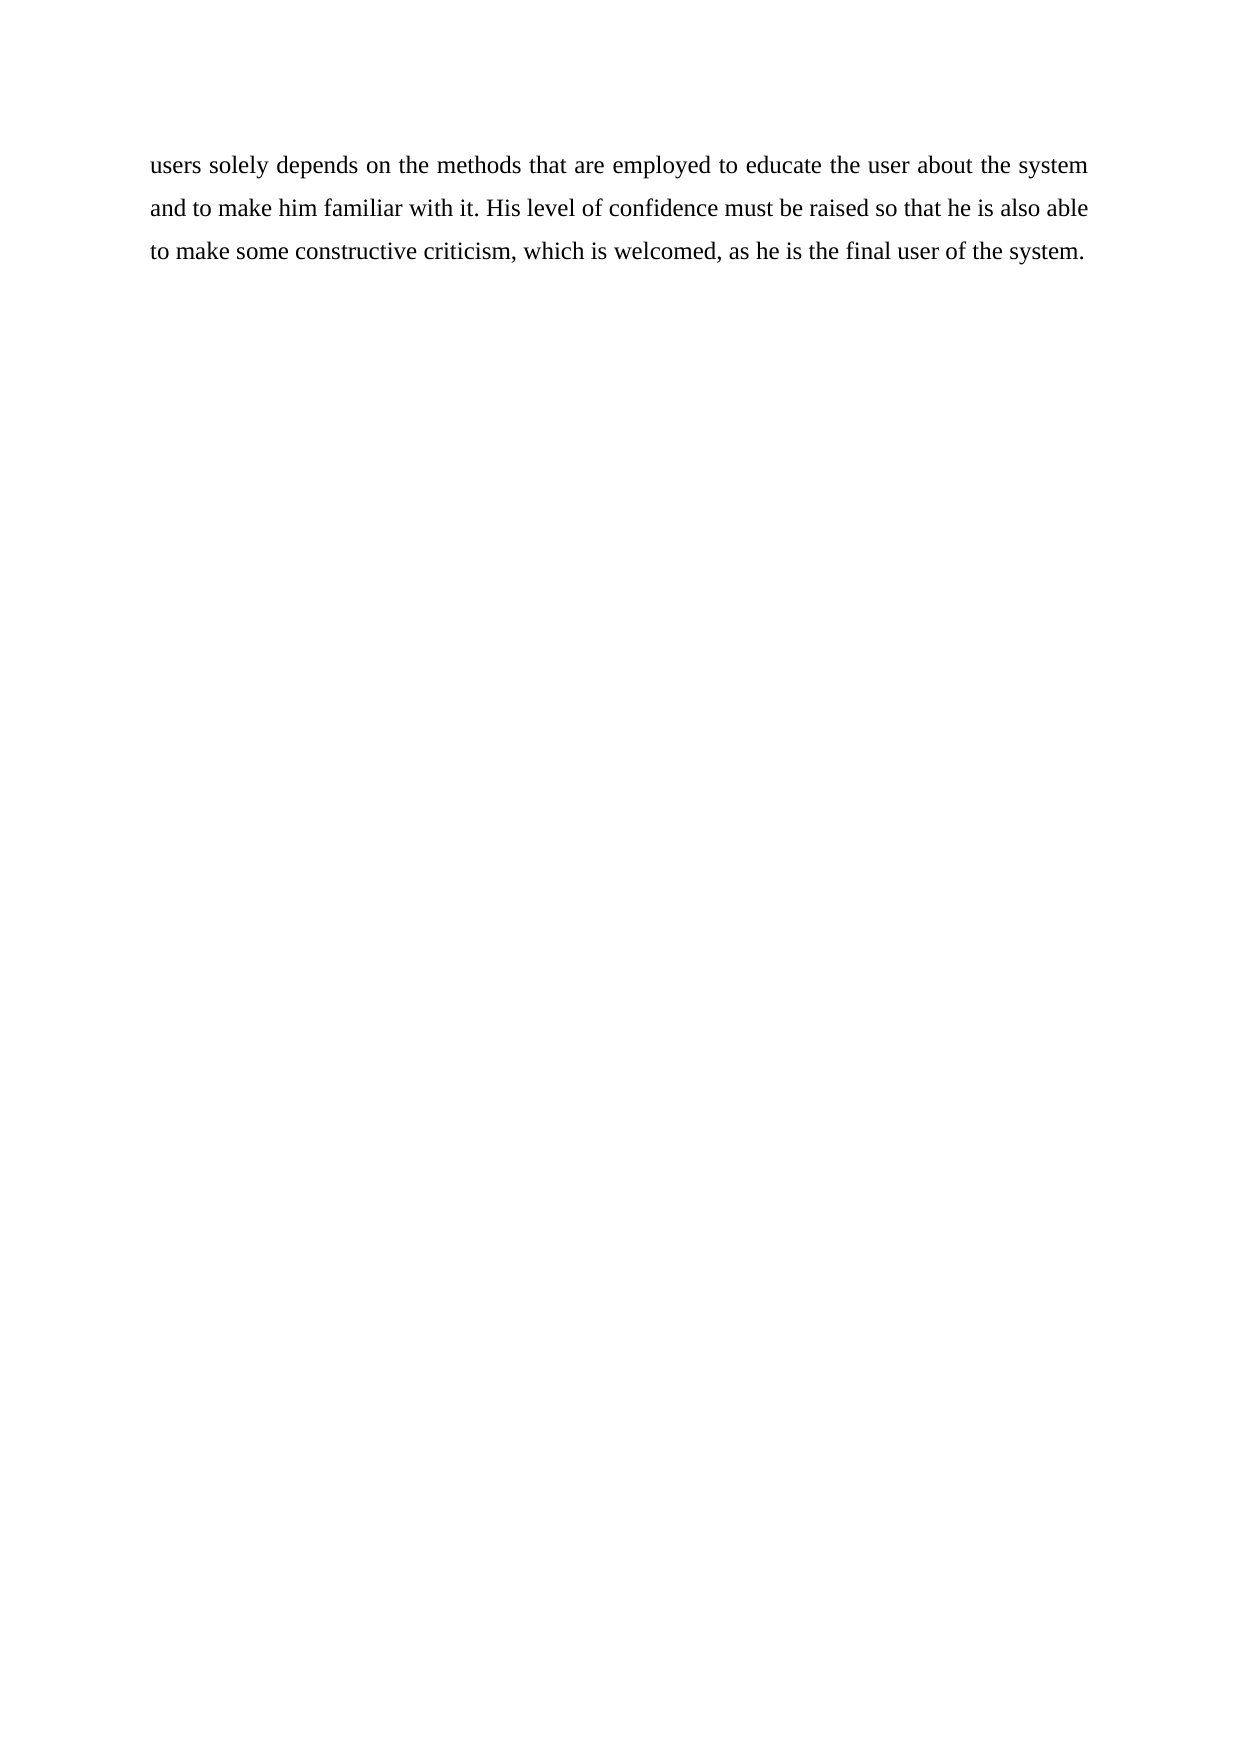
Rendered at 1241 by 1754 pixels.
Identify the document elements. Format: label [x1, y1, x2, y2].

text [150, 150, 1090, 265]
